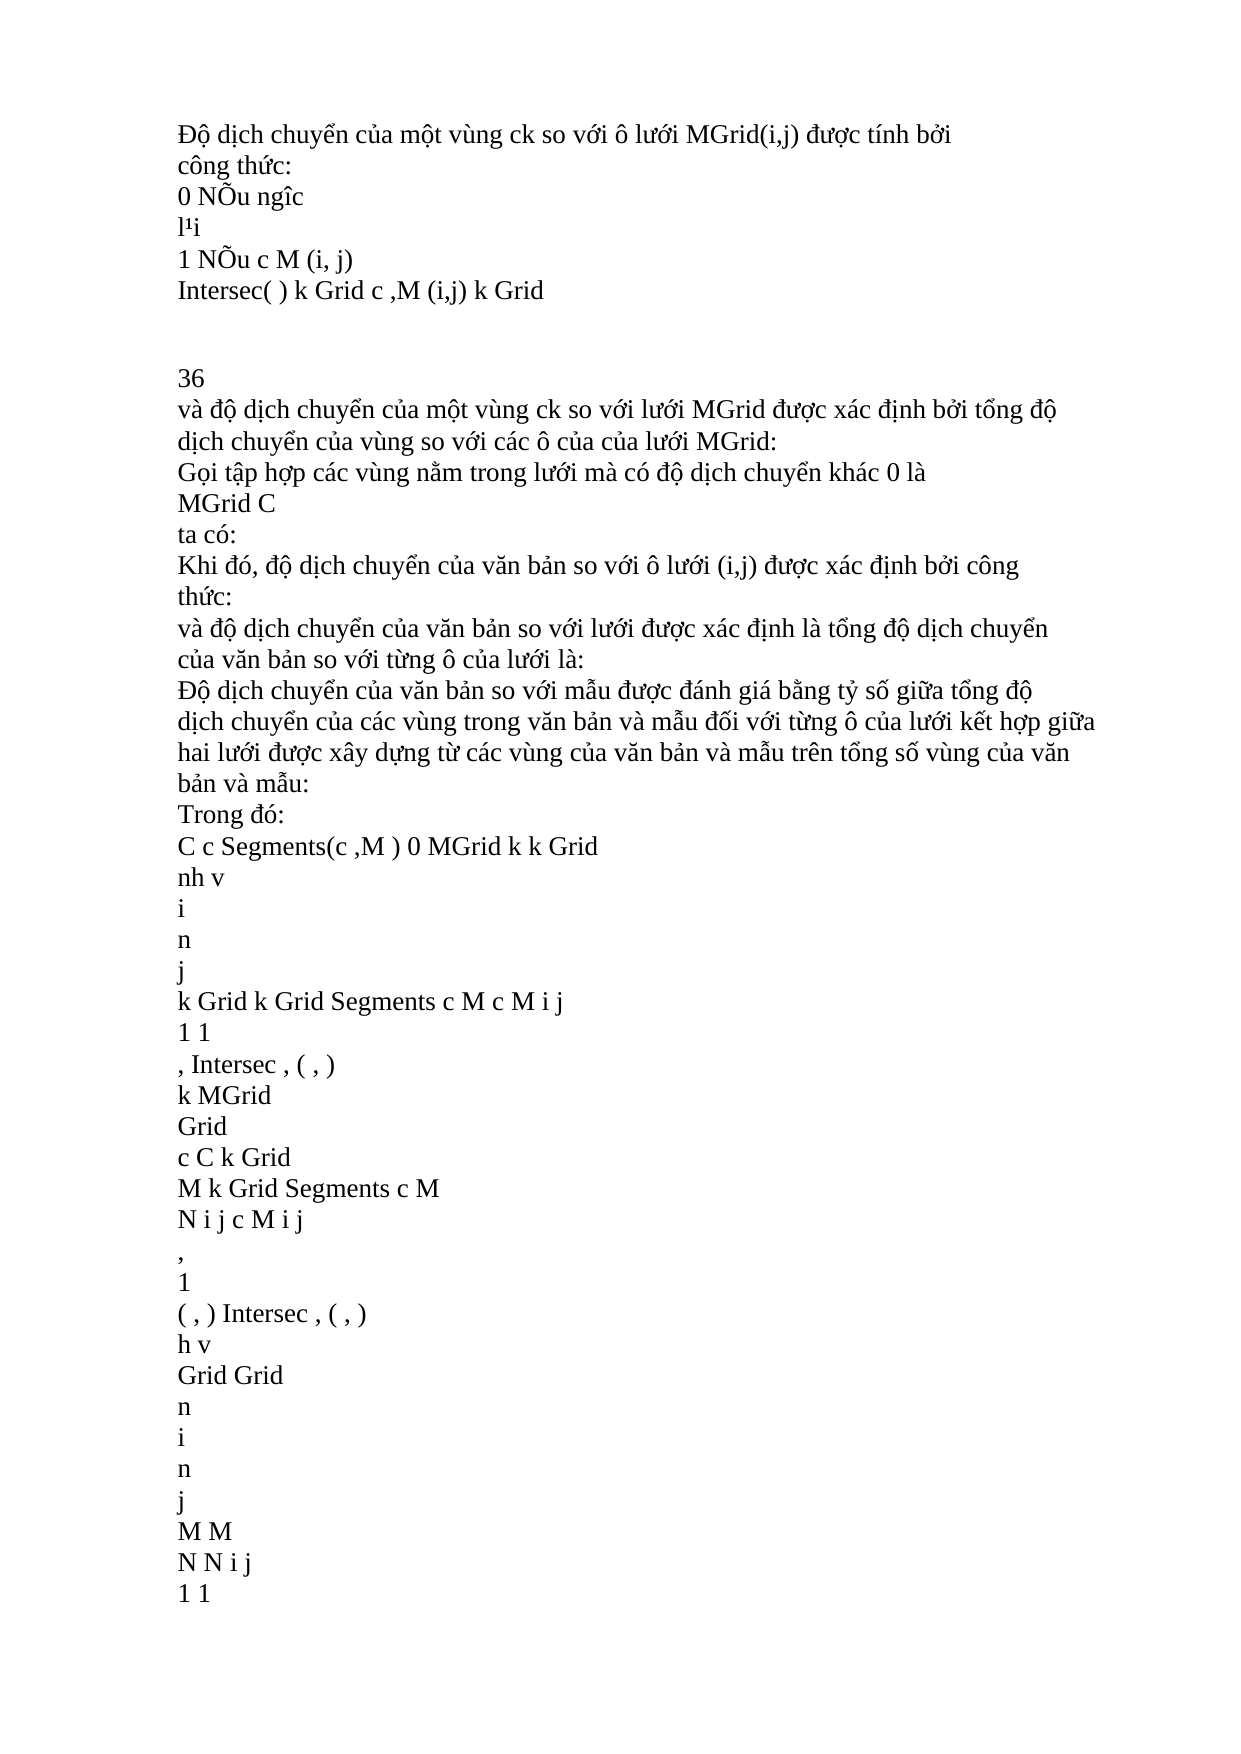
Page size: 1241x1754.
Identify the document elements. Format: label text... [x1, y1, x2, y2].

text Gọi tập hợp các vùng nằm trong lưới mà có độ dịch chuyển khác 0 là [177, 456, 1122, 487]
text công thức: [177, 149, 1122, 180]
text i [177, 892, 1122, 923]
text bản và mẫu: [177, 767, 1122, 798]
text i [177, 1421, 1122, 1453]
text Khi đó, độ dịch chuyển của văn bản so với ô lưới (i,j) được xác định bởi công [177, 549, 1122, 581]
text M M [177, 1515, 1122, 1546]
text của văn bản so với từng ô của lưới là: [177, 643, 1122, 674]
text l¹i [177, 212, 1122, 243]
text Intersec( ) k Grid c ,M (i,j) k Grid [177, 274, 1122, 305]
text MGrid C [177, 487, 1122, 518]
text k Grid k Grid Segments c M c M i j [177, 985, 1122, 1017]
text j [177, 1484, 1122, 1515]
text và độ dịch chuyển của một vùng ck so với lưới MGrid được xác định bởi tổng độ [177, 394, 1122, 425]
text 1 1 [177, 1577, 1122, 1608]
text 36 [177, 362, 1122, 394]
text 1 [177, 1266, 1122, 1297]
text 1 NÕu c M (i, j) [177, 243, 1122, 274]
text , [177, 1234, 1122, 1266]
text k MGrid [177, 1079, 1122, 1110]
text j [177, 954, 1122, 985]
text và độ dịch chuyển của văn bản so với lưới được xác định là tổng độ dịch chuyển [177, 612, 1122, 643]
text C c Segments(c ,M ) 0 MGrid k k Grid [177, 830, 1122, 861]
text ( , ) Intersec , ( , ) [177, 1297, 1122, 1328]
text N i j c M i j [177, 1203, 1122, 1234]
text n [177, 1390, 1122, 1421]
text n [177, 923, 1122, 954]
text M k Grid Segments c M [177, 1172, 1122, 1203]
text 1 1 [177, 1017, 1122, 1048]
text Độ dịch chuyển của văn bản so với mẫu được đánh giá bằng tỷ số giữa tổng độ [177, 674, 1122, 705]
text Độ dịch chuyển của một vùng ck so với ô lưới MGrid(i,j) được tính bởi [177, 118, 1122, 149]
text Trong đó: [177, 798, 1122, 830]
text h v [177, 1328, 1122, 1359]
text 0 NÕu ngîc [177, 180, 1122, 212]
text dịch chuyển của vùng so với các ô của của lưới MGrid: [177, 425, 1122, 456]
text c C k Grid [177, 1141, 1122, 1172]
text Grid [177, 1110, 1122, 1141]
text thức: [177, 581, 1122, 612]
text hai lưới được xây dựng từ các vùng của văn bản và mẫu trên tổng số vùng của văn [177, 736, 1122, 767]
text dịch chuyển của các vùng trong văn bản và mẫu đối với từng ô của lưới kết hợp giữa [177, 705, 1122, 736]
text Grid Grid [177, 1359, 1122, 1390]
text , Intersec , ( , ) [177, 1048, 1122, 1079]
text ta có: [177, 518, 1122, 549]
text nh v [177, 861, 1122, 892]
text n [177, 1453, 1122, 1484]
text N N i j [177, 1546, 1122, 1577]
